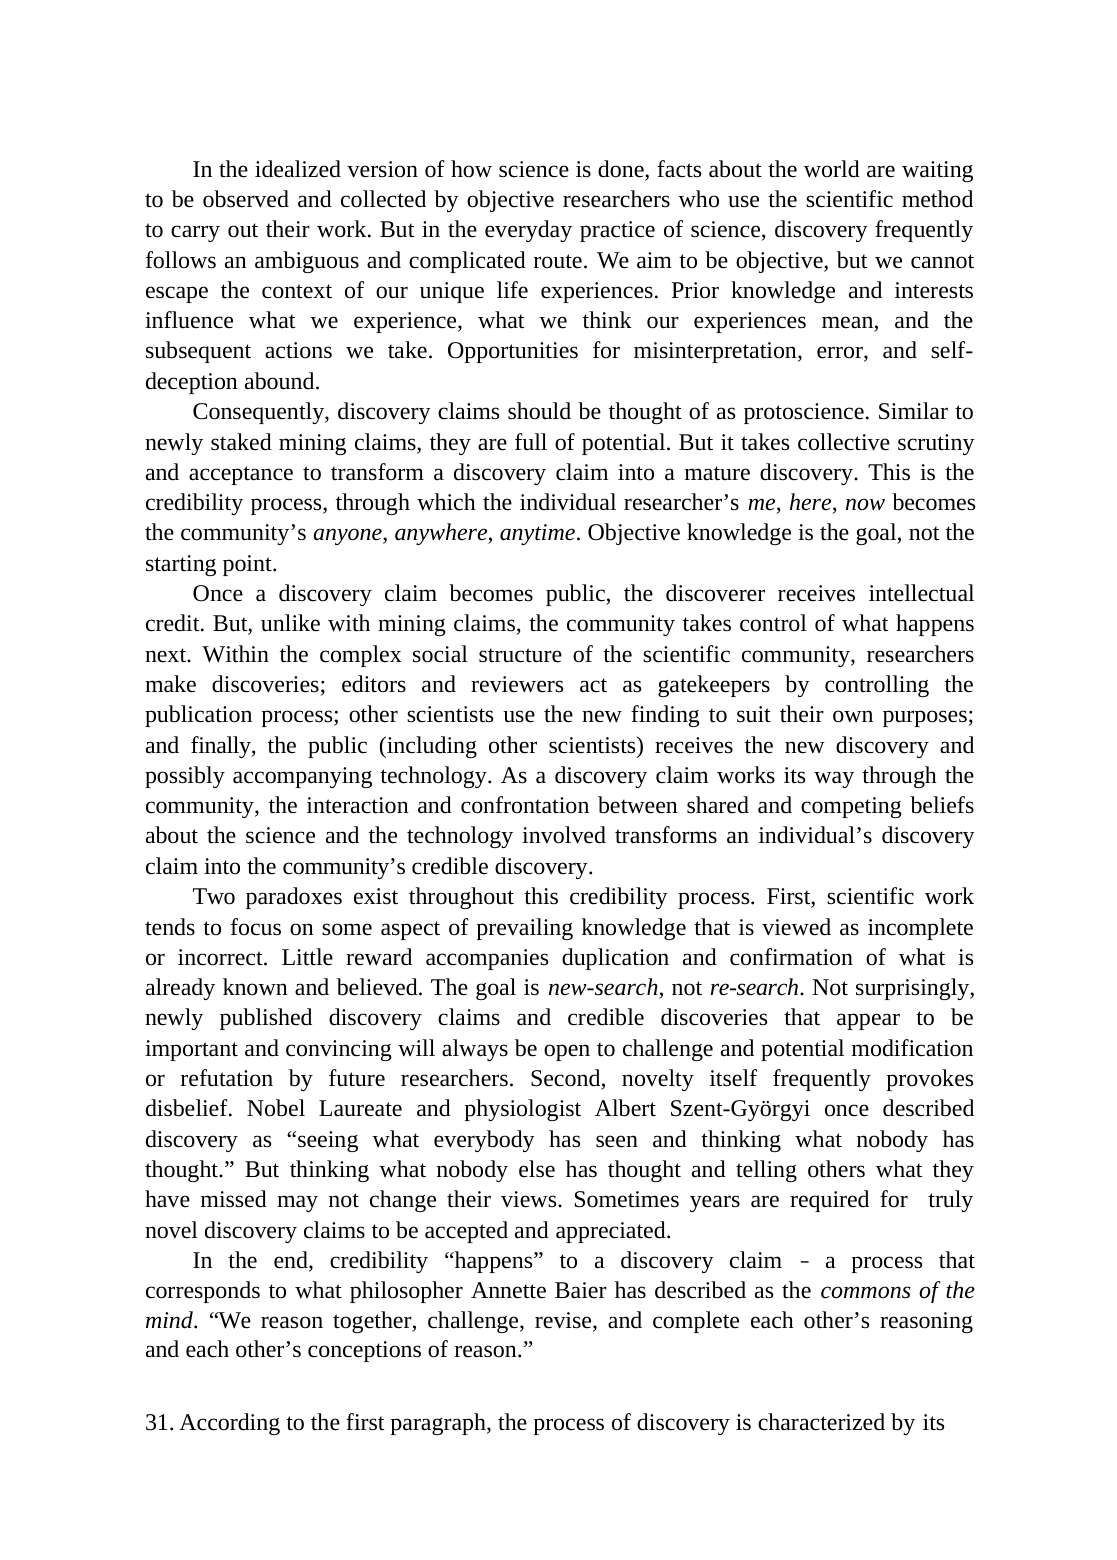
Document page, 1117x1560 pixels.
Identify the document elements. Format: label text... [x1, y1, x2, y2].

list According to the first paragraph, the process of discovery is characterized by its [145, 1408, 1117, 1436]
text In the end, credibility “happens” to a discovery claim – a process that corresponds to what philosopher Annette Baier has described as the commons of the mind. “We reason together, challenge, revise, and complete each other’s reasoning and each other’s conceptions of reason.” [145, 1246, 975, 1363]
text Two paradoxes exist throughout this credibility process. First, scientific work tends to focus on some aspect of prevailing knowledge that is viewed as incomplete or incorrect. Little reward accompanies duplication and confirmation of what is already known and believed. The goal is new-search, not re-search. Not surprisingly, newly published discovery claims and credible discoveries that appear to be important and convincing will always be open to challenge and potential modification or refutation by future researchers. Second, novelty itself frequently provokes disbelief. Nobel Laureate and physiologist Albert Szent-Györgyi once described discovery as “seeing what everybody has seen and thinking what nobody has thought.” But thinking what nobody else has thought and telling others what they have missed may not change their views. Sometimes years are required for truly novel discovery claims to be accepted and appreciated. [145, 882, 976, 1243]
text Once a discovery claim becomes public, the discoverer receives intellectual credit. But, unlike with mining claims, the community takes control of what happens next. Within the complex social structure of the scientific community, researchers make discoveries; editors and reviewers act as gatekeepers by controlling the publication process; other scientists use the new finding to suit their own purposes; and finally, the public (including other scientists) receives the new discovery and possibly accompanying technology. As a discovery claim works its way through the community, the interaction and confrontation between shared and competing beliefs about the science and the technology involved transforms an individual’s discovery claim into the community’s credible discovery. [145, 579, 976, 879]
text In the idealized version of how science is done, facts about the world are waiting to be observed and collected by objective researchers who use the scientific method to carry out their work. But in the everyday practice of science, discovery frequently follows an ambiguous and complicated route. We aim to be objective, but we cannot escape the context of our unique life experiences. Prior knowledge and interests influence what we experience, what we think our experiences mean, and the subsequent actions we take. Opportunities for misinterpretation, error, and self-deception abound. [145, 155, 975, 394]
text Consequently, discovery claims should be thought of as protoscience. Similar to newly staked mining claims, they are full of potential. But it takes collective scrutiny and acceptance to transform a discovery claim into a mature discovery. This is the credibility process, through which the individual researcher’s me, here, now becomes the community’s anyone, anywhere, anytime. Objective knowledge is the goal, not the starting point. [145, 397, 976, 576]
